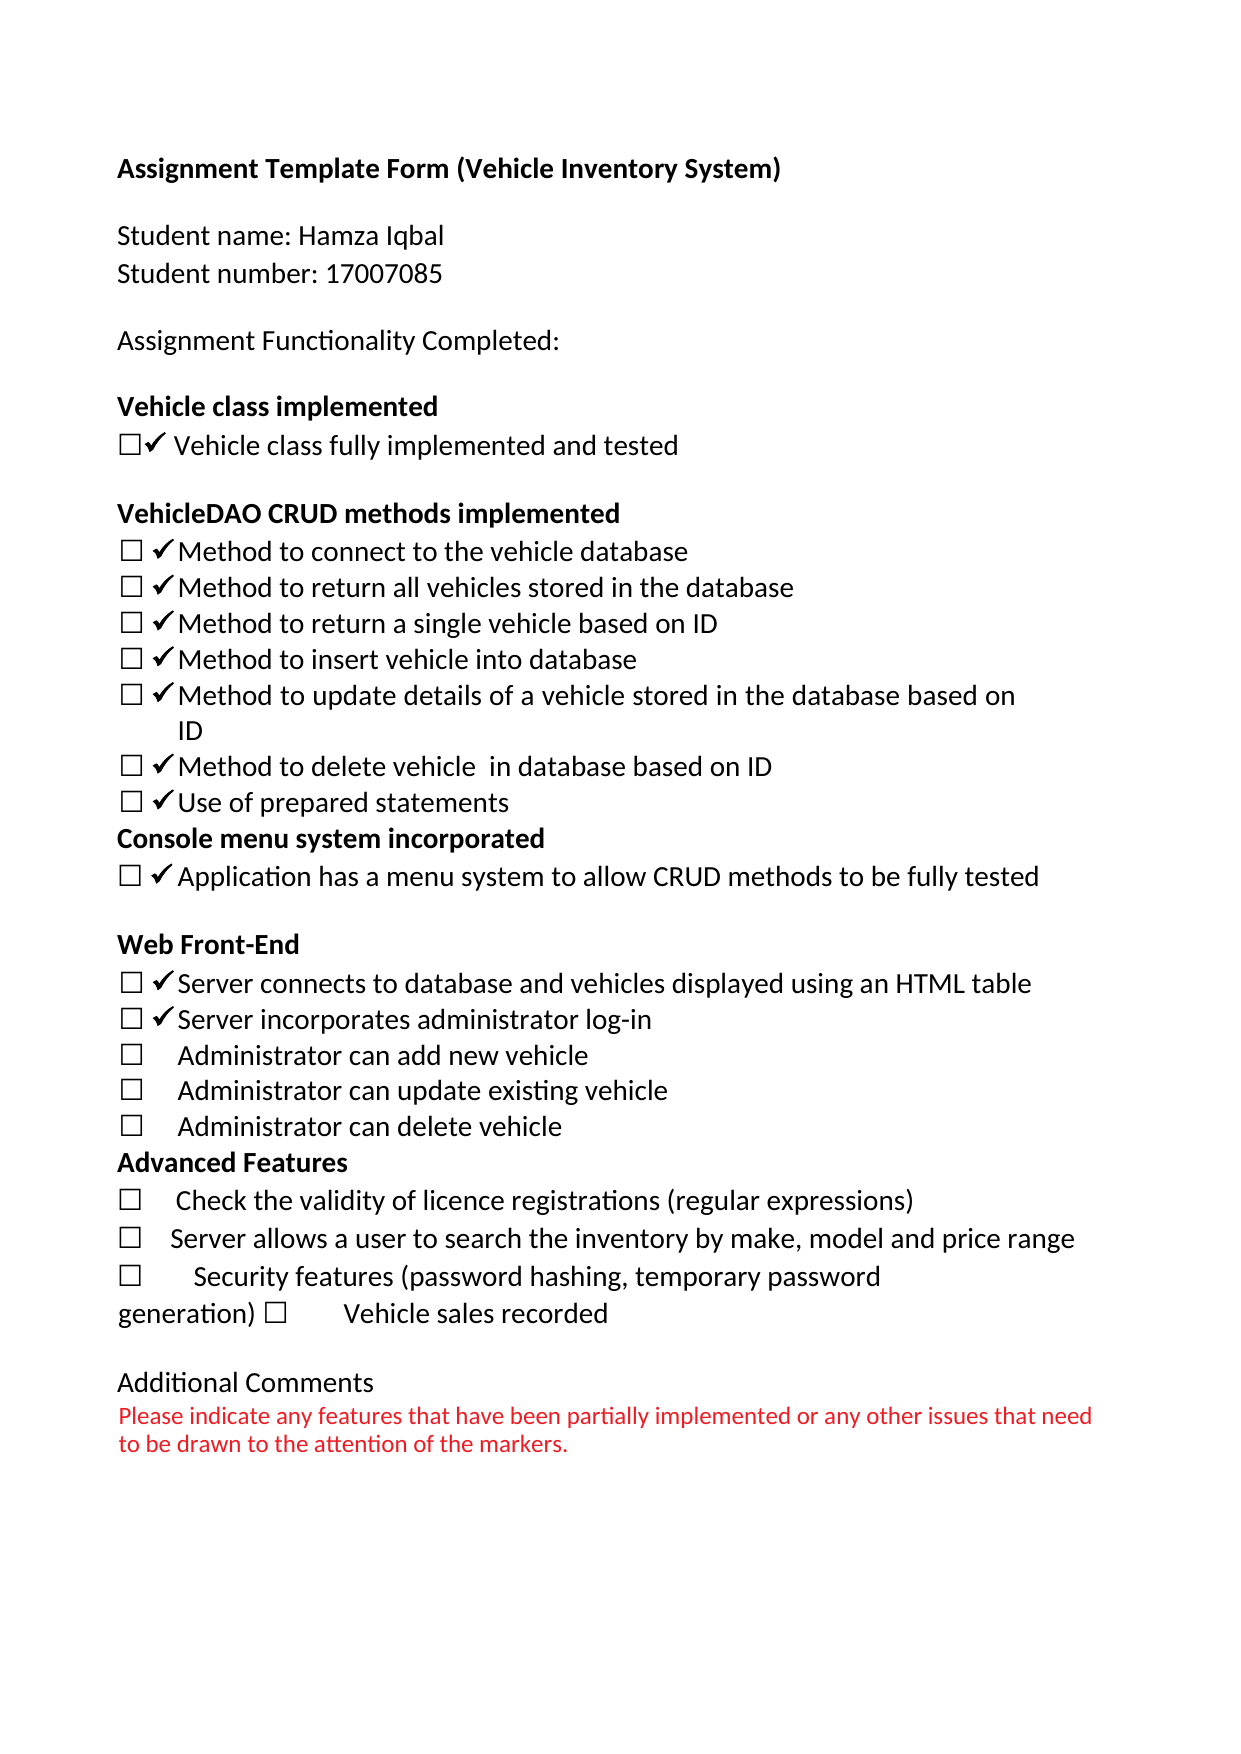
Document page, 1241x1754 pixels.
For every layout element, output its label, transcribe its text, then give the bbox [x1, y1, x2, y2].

table_cell ☐ [118, 677, 177, 748]
table_cell Administrator can update existing vehicle [178, 1072, 1037, 1108]
text Assignment Functionality Completed: [117, 322, 1118, 357]
table_cell ☐ [118, 748, 177, 784]
table_header Server connects to database and vehicles displayed using an HTML table [178, 965, 1037, 1001]
table_cell ☐ [118, 569, 177, 605]
table_cell ☐ [118, 1001, 177, 1036]
text ☐ Vehicle class fully implemented and tested [117, 427, 1118, 462]
table_cell Method to insert vehicle into database [178, 641, 1017, 677]
table_cell Method to delete vehicle in database based on ID [178, 748, 1017, 784]
table_cell ☐ [118, 641, 177, 677]
table_cell Method to return all vehicles stored in the database [178, 569, 1017, 605]
table_cell ☐ [118, 605, 177, 641]
table_cell Use of prepared statements [178, 784, 1017, 820]
text Vehicle class implemented [117, 388, 1118, 424]
table_cell Method to return a single vehicle based on ID [178, 605, 1017, 641]
table_header ☐ [118, 533, 177, 569]
text Advanced Features [117, 1144, 1118, 1179]
table_cell ☐ [118, 1072, 177, 1108]
table_header Method to connect to the vehicle database [178, 533, 1017, 569]
table_cell ☐ [118, 1036, 177, 1072]
text ☐ Application has a menu system to allow CRUD methods to be fully tested [117, 858, 1118, 894]
text Student number: 17007085 [117, 255, 1118, 291]
text Please indicate any features that have been partially implemented or any other issues that need to be drawn to the attention of the markers. [118, 1402, 1118, 1459]
table_cell ☐ [118, 784, 177, 820]
text Console menu system incorporated [117, 820, 1118, 855]
text ☐ Server allows a user to search the inventory by make, model and price range [117, 1220, 1118, 1256]
text Additional Comments [117, 1364, 1118, 1399]
table_cell Administrator can delete vehicle [178, 1108, 1037, 1144]
text Web Front-End [117, 926, 1118, 962]
text VehicleDAO CRUD methods implemented [117, 495, 1118, 531]
table_cell Administrator can add new vehicle [178, 1036, 1037, 1072]
table_cell Server incorporates administrator log-in [178, 1001, 1037, 1036]
text ☐ Check the validity of licence registrations (regular expressions) [117, 1182, 1118, 1218]
text Assignment Template Form (Vehicle Inventory System) [117, 150, 1118, 186]
table_cell Method to update details of a vehicle stored in the database based on ID [178, 677, 1017, 748]
text ☐ Security features (password hashing, temporary password generation) ☐ Vehicle sales recorded [117, 1258, 1018, 1331]
text Student name: Hamza Iqbal [117, 217, 1118, 253]
table_cell ☐ [118, 1108, 177, 1144]
table_header ☐ [118, 965, 177, 1001]
